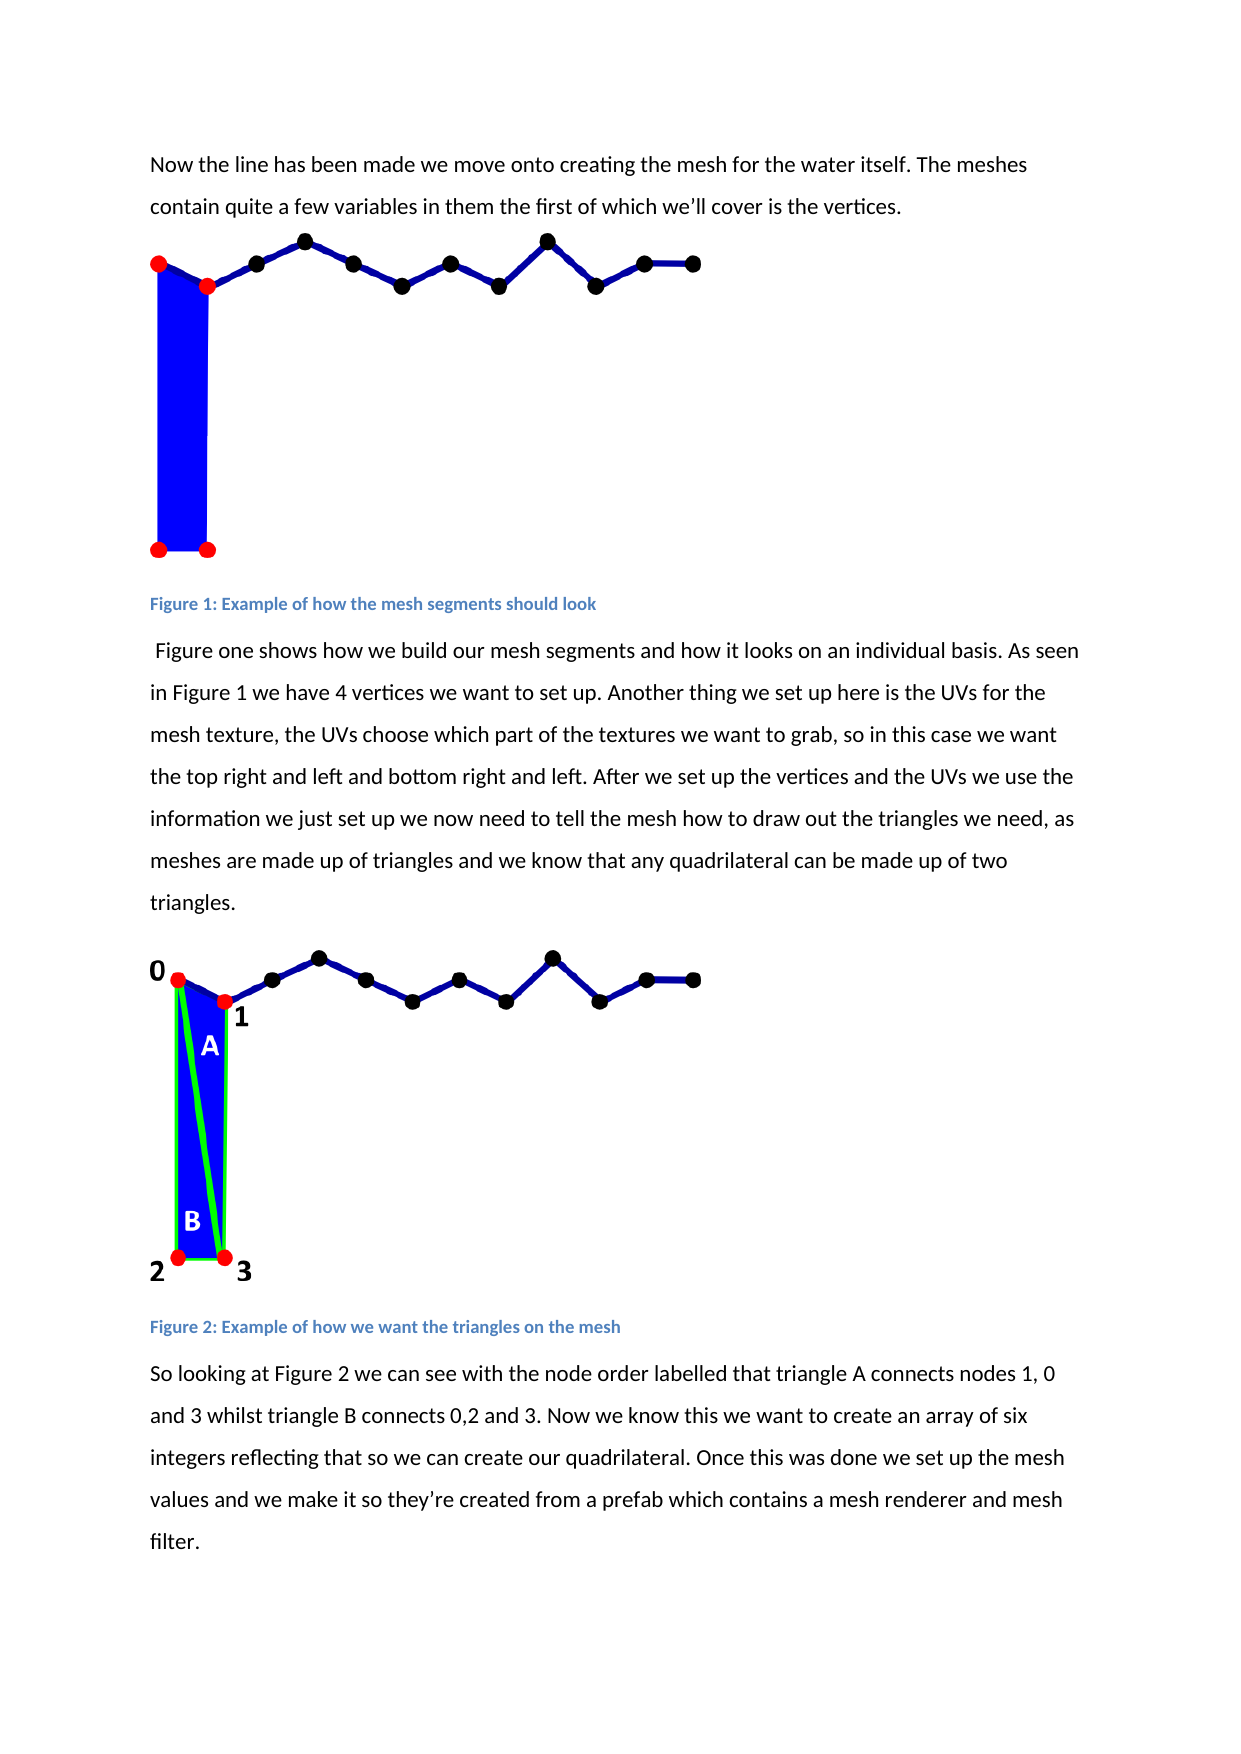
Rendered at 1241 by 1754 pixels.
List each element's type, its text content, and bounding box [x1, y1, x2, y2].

picture [150, 950, 701, 1281]
text Figure 2: Example of how we want the triangles on the mesh [150, 1316, 1090, 1338]
text So looking at Figure 2 we can see with the node order labelled that triangle A connects nodes 1, 0 and 3 whilst triangle B connects 0,2 and 3. Now we know this we want to create an array of six integers reflecting that so we can create our quadrilateral. Once this was done we set up the mesh values and we make it so they’re created from a prefab which contains a mesh renderer and mesh filter. [150, 1359, 1090, 1555]
picture [150, 233, 701, 558]
text Figure one shows how we build our mesh segments and how it looks on an individual basis. As seen in Figure 1 we have 4 vertices we want to set up. Another thing we set up here is the UVs for the mesh texture, the UVs choose which part of the textures we want to grab, so in this case we want the top right and left and bottom right and left. After we set up the vertices and the UVs we use the information we just set up we now need to tell the mesh how to draw out the triangles we need, as meshes are made up of triangles and we know that any quadrilateral can be made up of two triangles. [150, 636, 1090, 916]
text Figure 1: Example of how the mesh segments should look [150, 592, 1090, 615]
